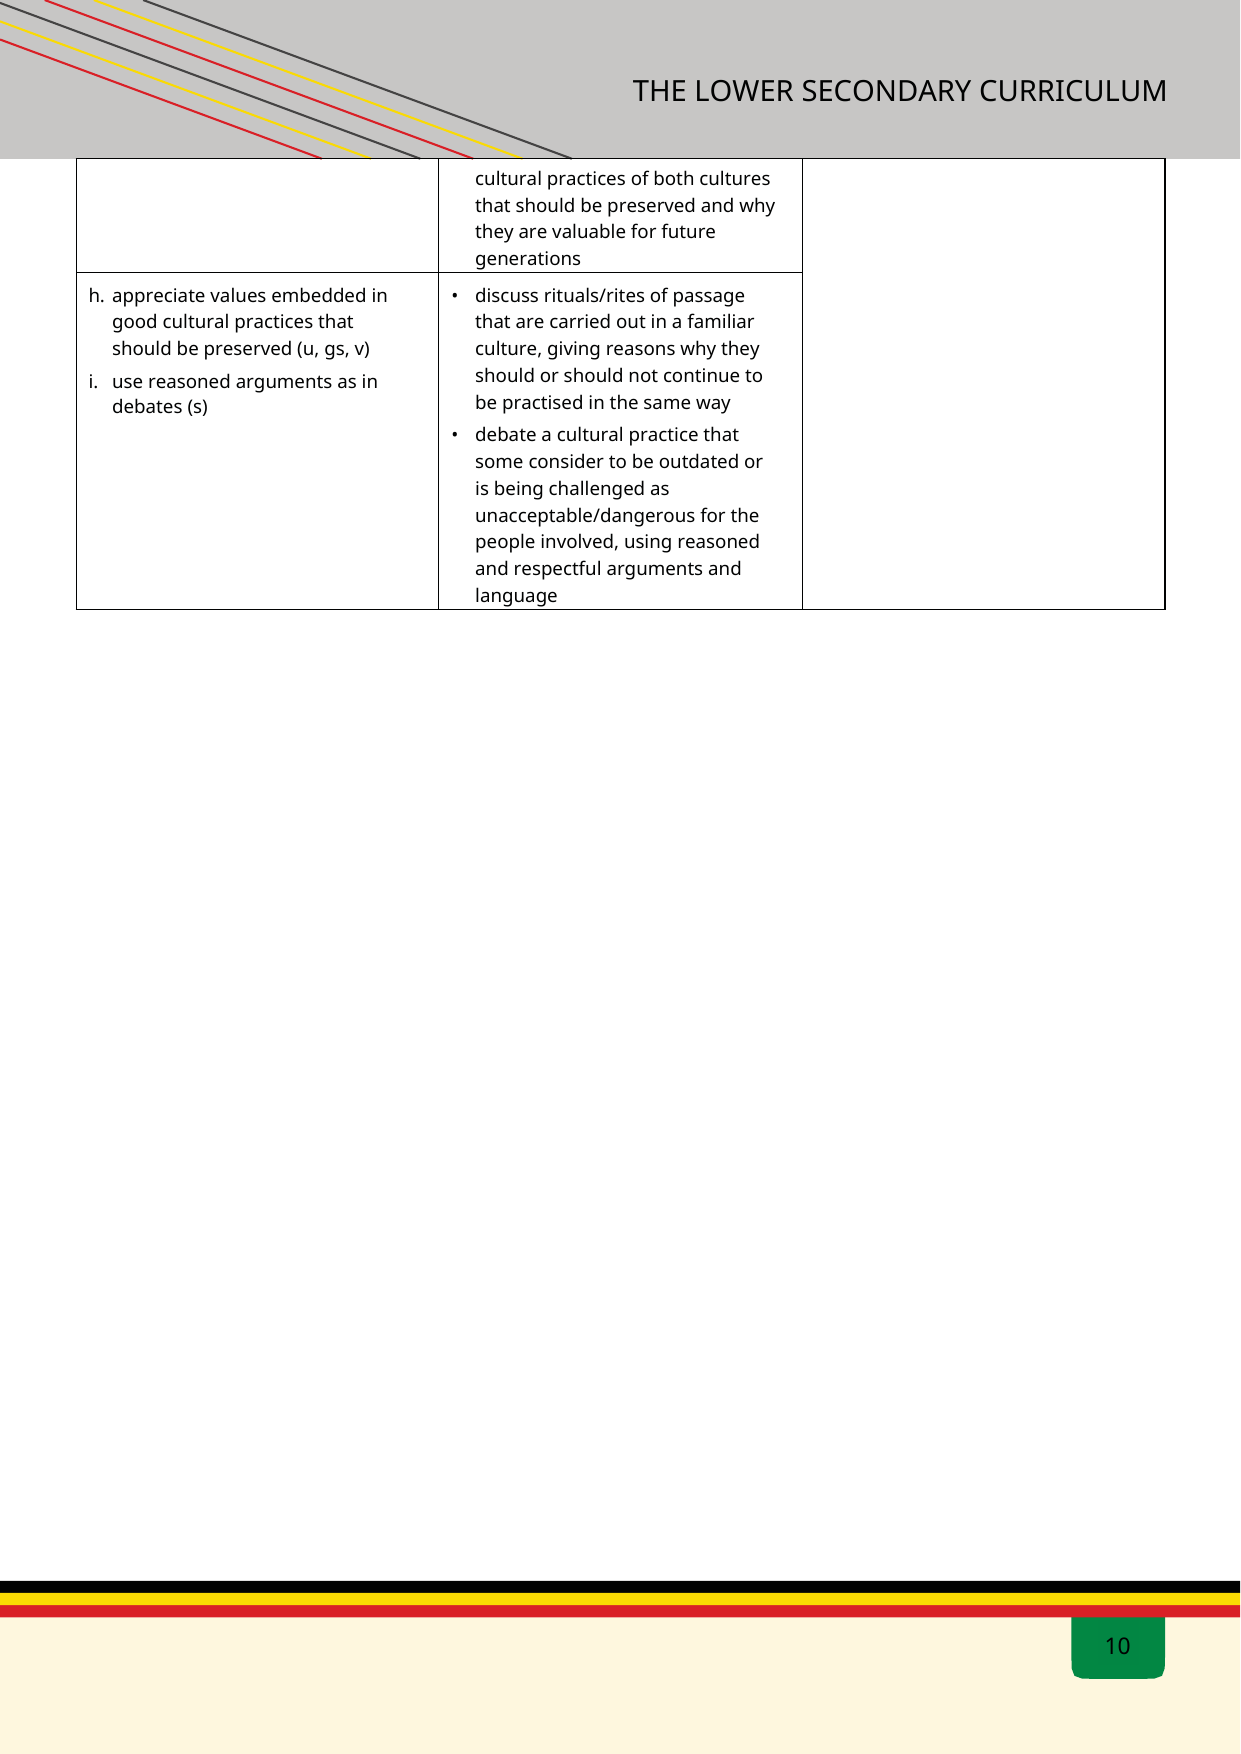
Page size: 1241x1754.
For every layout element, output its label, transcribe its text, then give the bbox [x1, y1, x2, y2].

table_cell discuss rituals/rites of passage that are carried out in a familiar culture, giving reasons why they should or should not continue to be practised in the same way debate a cultural practice that some consider to be outdated or is being challenged as unacceptable/dangerous for the people involved, using reasoned and respectful arguments and language [439, 273, 802, 609]
table_cell appreciate values embedded in good cultural practices that should be preserved (u, gs, v) use reasoned arguments as in debates (s) [77, 273, 438, 609]
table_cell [77, 159, 438, 272]
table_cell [439, 159, 802, 272]
